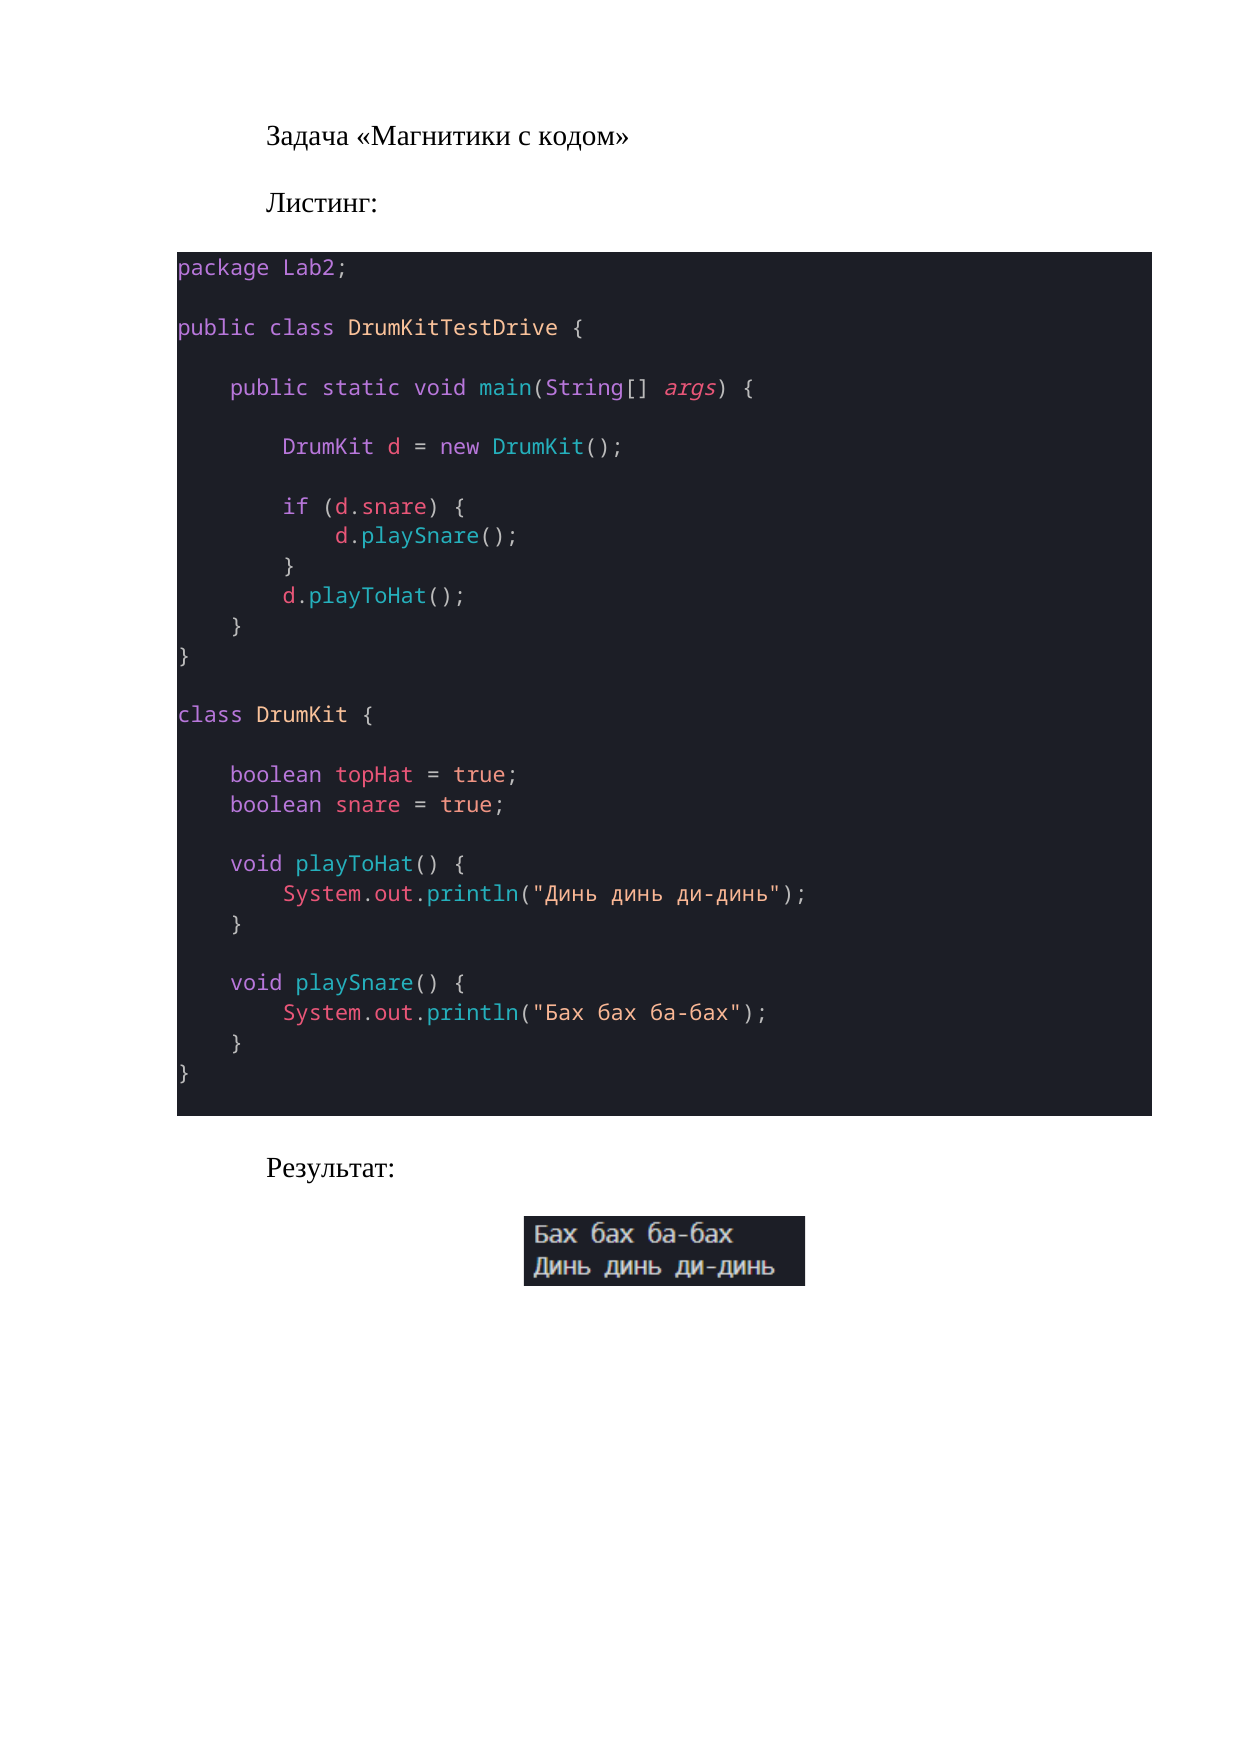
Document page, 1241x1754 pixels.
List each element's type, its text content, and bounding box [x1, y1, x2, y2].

text if (d.snare) { [177, 491, 1152, 520]
text DrumKit d = new DrumKit(); [177, 431, 1152, 461]
text boolean topHat = true; [177, 759, 1152, 788]
text d.playSnare(); [177, 520, 1152, 550]
picture [523, 1216, 805, 1286]
text package Lab2; [177, 252, 1152, 282]
text } [177, 550, 1152, 580]
text } [177, 610, 1152, 639]
text public class DrumKitTestDrive { [177, 312, 1152, 342]
text } [177, 639, 1152, 669]
text Результат: [177, 1150, 1152, 1183]
text void playToHat() { [177, 848, 1152, 878]
text } [177, 1027, 1152, 1057]
text System.out.println("Бах бах ба-бах"); [177, 997, 1152, 1027]
text } [177, 908, 1152, 937]
text d.playToHat(); [177, 580, 1152, 610]
text void playSnare() { [177, 967, 1152, 997]
text Задача «Магнитики с кодом» [177, 118, 1152, 152]
text Листинг: [177, 185, 1152, 219]
text boolean snare = true; [177, 788, 1152, 818]
text } [177, 1057, 1152, 1086]
text class DrumKit { [177, 699, 1152, 729]
text System.out.println("Динь динь ди-динь"); [177, 878, 1152, 908]
text public static void main(String[] args) { [177, 371, 1152, 401]
